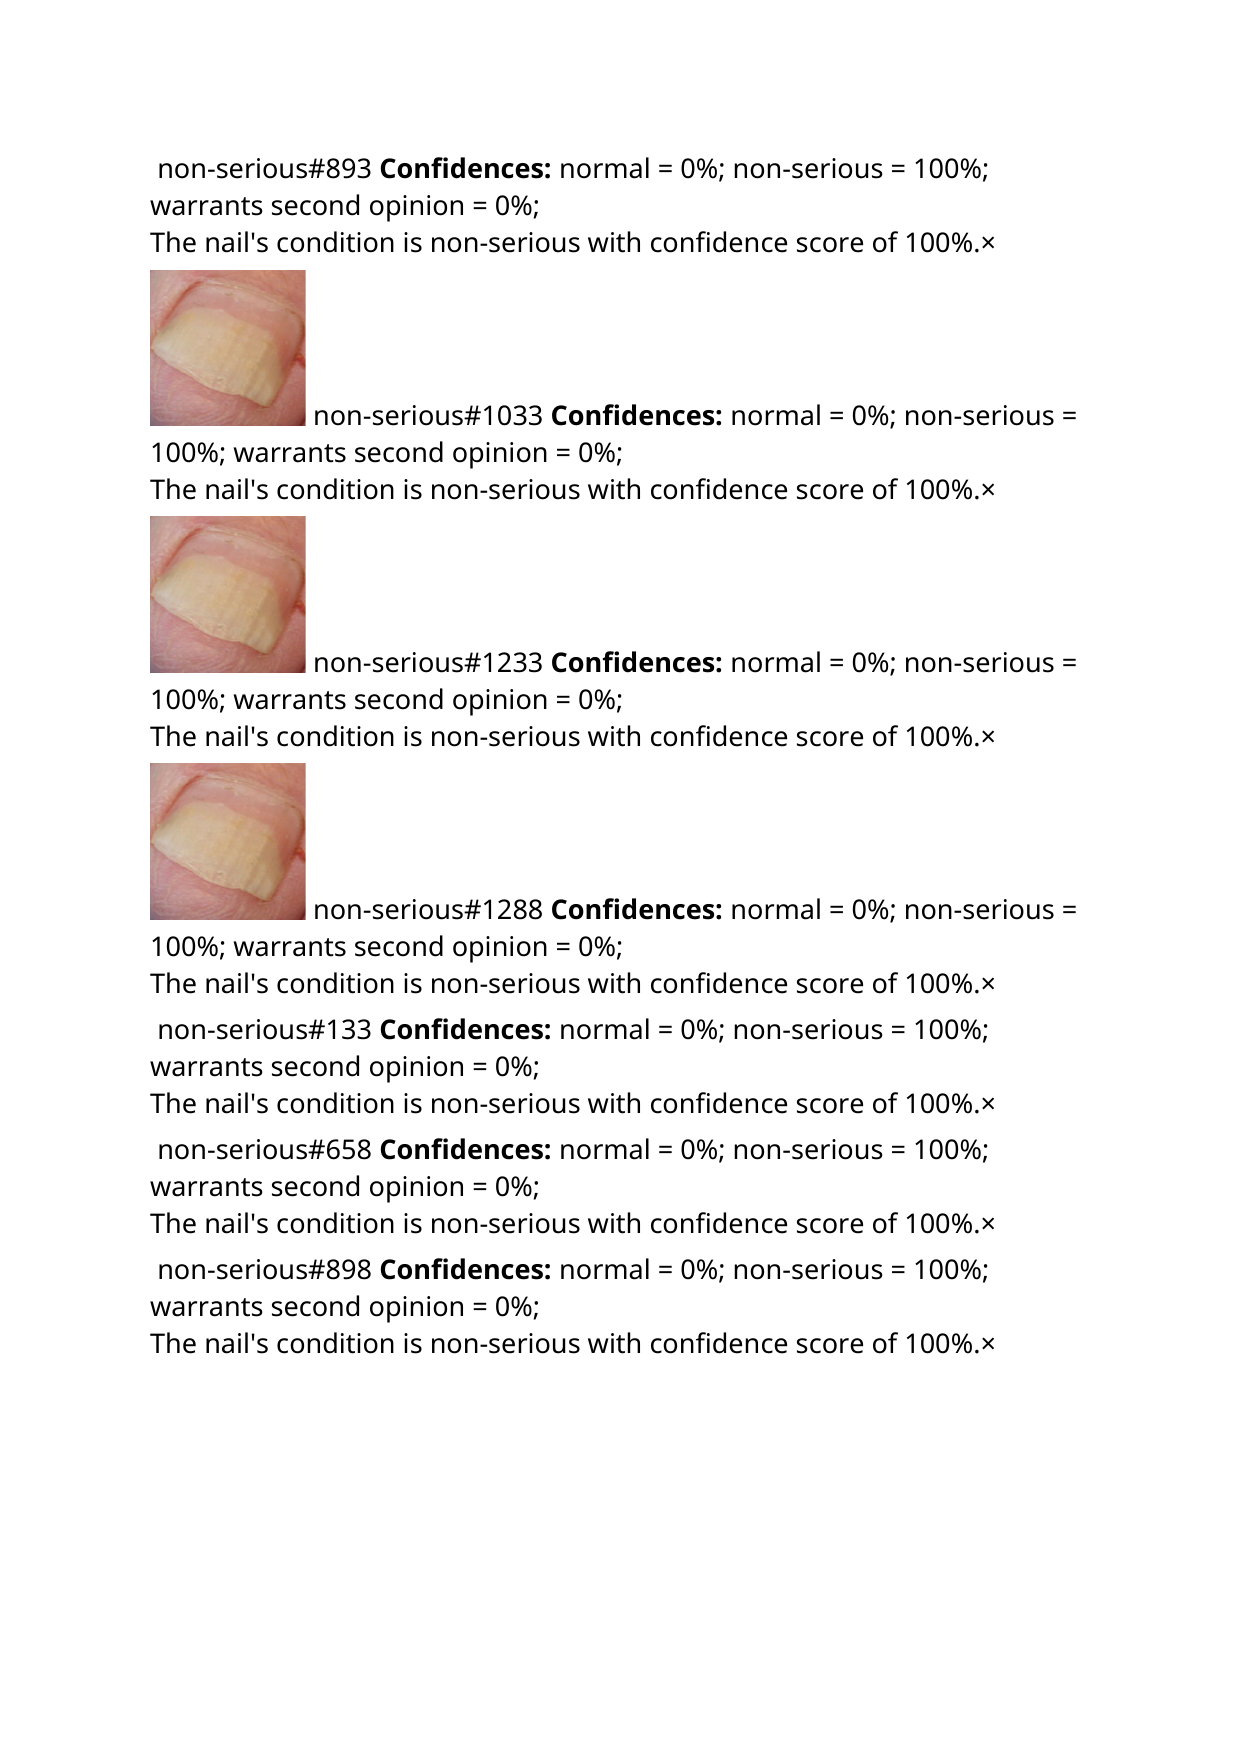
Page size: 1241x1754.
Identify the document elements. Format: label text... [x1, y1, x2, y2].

text non-serious#1233 Confidences: normal = 0%; non-serious = 100%; warrants second opinion = 0%; The nail's condition is non-serious with confidence score of 100%.× [150, 517, 1090, 754]
picture [150, 516, 306, 673]
text non-serious#898 Confidences: normal = 0%; non-serious = 100%; warrants second opinion = 0%; The nail's condition is non-serious with confidence score of 100%.× [150, 1250, 1090, 1361]
text non-serious#133 Confidences: normal = 0%; non-serious = 100%; warrants second opinion = 0%; The nail's condition is non-serious with confidence score of 100%.× [150, 1010, 1090, 1121]
text non-serious#1288 Confidences: normal = 0%; non-serious = 100%; warrants second opinion = 0%; The nail's condition is non-serious with confidence score of 100%.× [150, 763, 1090, 1001]
picture [150, 763, 306, 920]
text non-serious#893 Confidences: normal = 0%; non-serious = 100%; warrants second opinion = 0%; The nail's condition is non-serious with confidence score of 100%.× [150, 150, 1090, 261]
text non-serious#658 Confidences: normal = 0%; non-serious = 100%; warrants second opinion = 0%; The nail's condition is non-serious with confidence score of 100%.× [150, 1130, 1090, 1241]
picture [150, 270, 306, 426]
text non-serious#1033 Confidences: normal = 0%; non-serious = 100%; warrants second opinion = 0%; The nail's condition is non-serious with confidence score of 100%.× [150, 270, 1090, 507]
